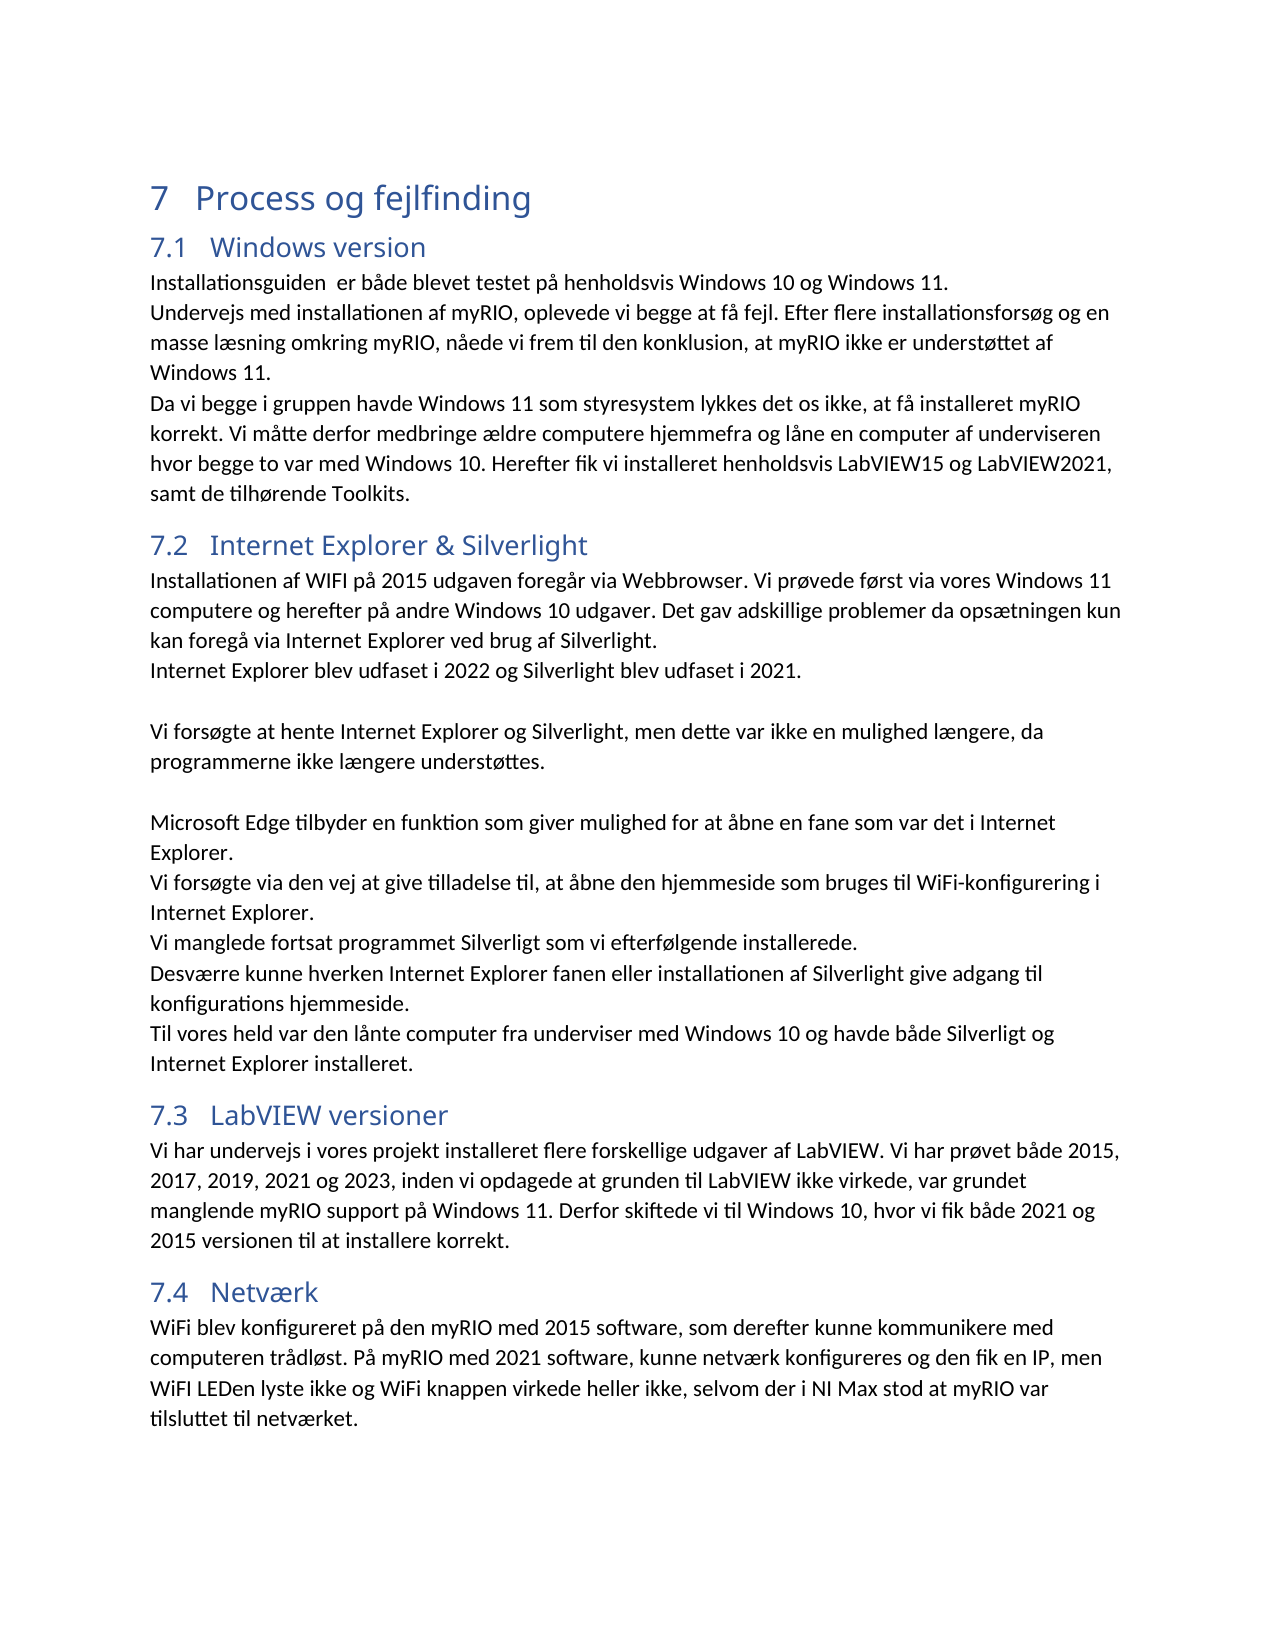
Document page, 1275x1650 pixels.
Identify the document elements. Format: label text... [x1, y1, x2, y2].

text Installationen af WIFI på 2015 udgaven foregår via Webbrowser. Vi prøvede først via vores Windows 11 computere og herefter på andre Windows 10 udgaver. Det gav adskillige problemer da opsætningen kun kan foregå via Internet Explorer ved brug af Silverlight. Internet Explorer blev udfaset i 2022 og Silverlight blev udfaset i 2021. Vi forsøgte at hente Internet Explorer og Silverlight, men dette var ikke en mulighed længere, da programmerne ikke længere understøttes. Microsoft Edge tilbyder en funktion som giver mulighed for at åbne en fane som var det i Internet Explorer. Vi forsøgte via den vej at give tilladelse til, at åbne den hjemmeside som bruges til WiFi-konfigurering i Internet Explorer. Vi manglede fortsat programmet Silverligt som vi efterfølgende installerede. Desværre kunne hverken Internet Explorer fanen eller installationen af Silverlight give adgang til konfigurations hjemmeside. Til vores held var den lånte computer fra underviser med Windows 10 og havde både Silverligt og Internet Explorer installeret. [150, 566, 1125, 1077]
subtitle Internet Explorer & Silverlight [150, 526, 1125, 563]
text Vi har undervejs i vores projekt installeret flere forskellige udgaver af LabVIEW. Vi har prøvet både 2015, 2017, 2019, 2021 og 2023, inden vi opdagede at grunden til LabVIEW ikke virkede, var grundet manglende myRIO support på Windows 11. Derfor skiftede vi til Windows 10, hvor vi fik både 2021 og 2015 versionen til at installere korrekt. [150, 1136, 1125, 1255]
text Installationsguiden er både blevet testet på henholdsvis Windows 10 og Windows 11. Undervejs med installationen af myRIO, oplevede vi begge at få fejl. Efter flere installationsforsøg og en masse læsning omkring myRIO, nåede vi frem til den konklusion, at myRIO ikke er understøttet af Windows 11. Da vi begge i gruppen havde Windows 11 som styresystem lykkes det os ikke, at få installeret myRIO korrekt. Vi måtte derfor medbringe ældre computere hjemmefra og låne en computer af underviseren hvor begge to var med Windows 10. Herefter fik vi installeret henholdsvis LabVIEW15 og LabVIEW2021, samt de tilhørende Toolkits. [150, 268, 1125, 507]
subtitle Netværk [150, 1273, 1125, 1310]
subtitle Process og fejlfinding [150, 175, 1125, 220]
subtitle LabVIEW versioner [150, 1096, 1125, 1133]
subtitle Windows version [150, 228, 1125, 265]
text WiFi blev konfigureret på den myRIO med 2015 software, som derefter kunne kommunikere med computeren trådløst. På myRIO med 2021 software, kunne netværk konfigureres og den fik en IP, men WiFI LEDen lyste ikke og WiFi knappen virkede heller ikke, selvom der i NI Max stod at myRIO var tilsluttet til netværket. [150, 1313, 1125, 1432]
